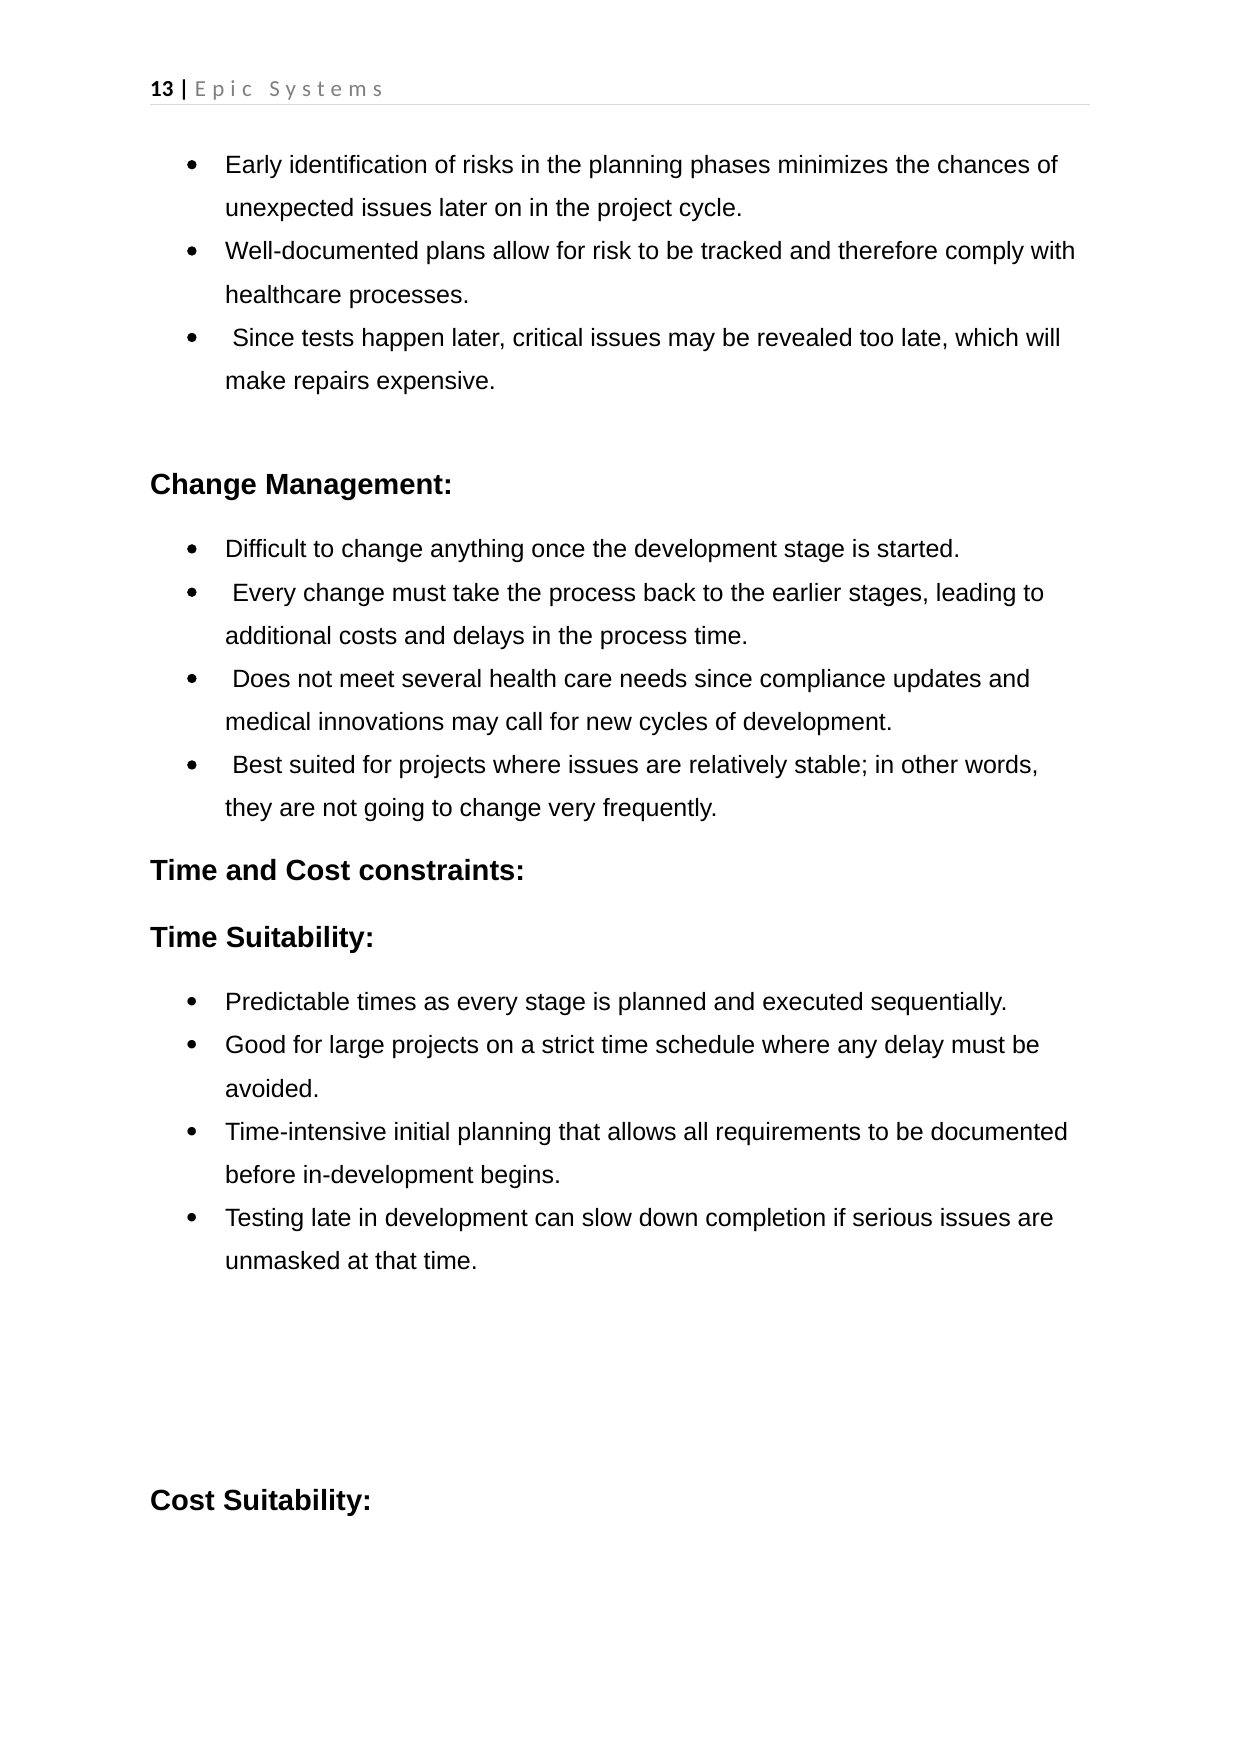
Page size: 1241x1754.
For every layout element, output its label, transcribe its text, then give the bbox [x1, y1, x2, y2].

list Difficult to change anything once the development stage is started. [187, 534, 1090, 563]
list Testing late in development can slow down completion if serious issues are unmasked at that time. [187, 1203, 1090, 1275]
text Time Suitability: [150, 920, 1090, 954]
list Every change must take the process back to the earlier stages, leading to additional costs and delays in the process time. [187, 577, 1090, 649]
list Best suited for projects where issues are relatively stable; in other words, they are not going to change very frequently. [187, 750, 1090, 822]
list Does not meet several health care needs since compliance updates and medical innovations may call for new cycles of development. [187, 664, 1090, 736]
list Well-documented plans allow for risk to be tracked and therefore comply with healthcare processes. [187, 236, 1090, 308]
list Good for large projects on a strict time schedule where any delay must be avoided. [187, 1030, 1090, 1102]
list Time-intensive initial planning that allows all requirements to be documented before in-development begins. [187, 1117, 1090, 1189]
list Predictable times as every stage is planned and executed sequentially. [187, 987, 1090, 1016]
list Early identification of risks in the planning phases minimizes the chances of unexpected issues later on in the project cycle. [187, 150, 1090, 222]
text Time and Cost constraints: [150, 853, 1090, 887]
text Change Management: [150, 467, 1090, 501]
text Cost Suitability: [150, 1483, 1090, 1517]
list Since tests happen later, critical issues may be revealed too late, which will make repairs expensive. [187, 323, 1090, 437]
